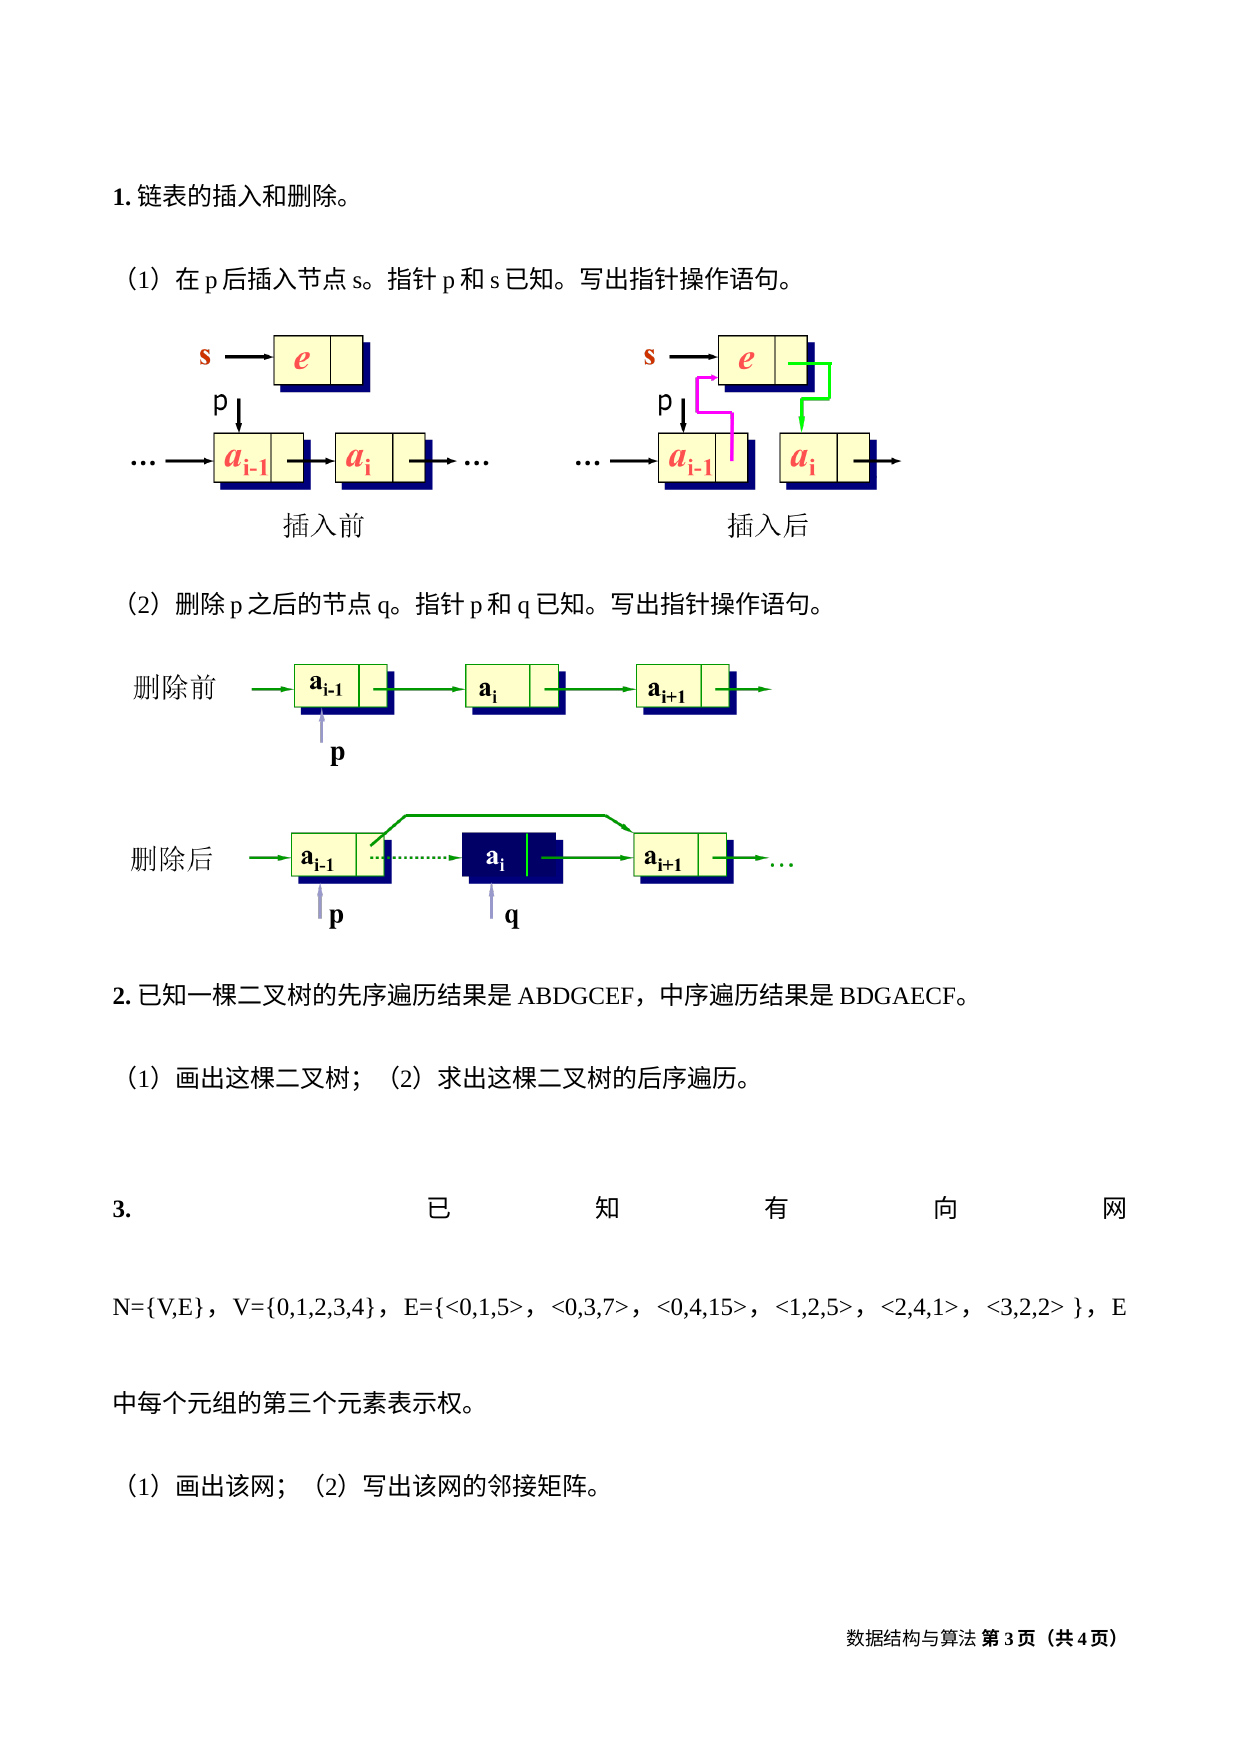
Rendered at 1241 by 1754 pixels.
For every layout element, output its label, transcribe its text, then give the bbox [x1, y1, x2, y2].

picture [112, 328, 933, 545]
text 1. 链表的插入和删除。 [112, 162, 1128, 227]
text （1）在p后插入节点s。指针p和s已知。写出指针操作语句。 [112, 245, 1128, 310]
text （1）画出这棵二叉树；（2）求出这棵二叉树的后序遍历。 [112, 1044, 1128, 1109]
text 2. 已知一棵二叉树的先序遍历结果是ABDGCEF，中序遍历结果是BDGAECF。 [112, 961, 1128, 1026]
picture [112, 653, 814, 946]
text （2）删除p之后的节点q。指针p和q已知。写出指针操作语句。 [112, 571, 1128, 636]
text （1）画出该网；（2）写出该网的邻接矩阵。 [112, 1452, 1128, 1517]
text 3. 已知有向网N={V,E}，V={0,1,2,3,4}，E={<0,1,5>，<0,3,7>，<0,4,15>，<1,2,5>，<2,4,1>，<3,2,2> }，E中每个元组的第三个元素表示权。 [112, 1174, 1128, 1434]
